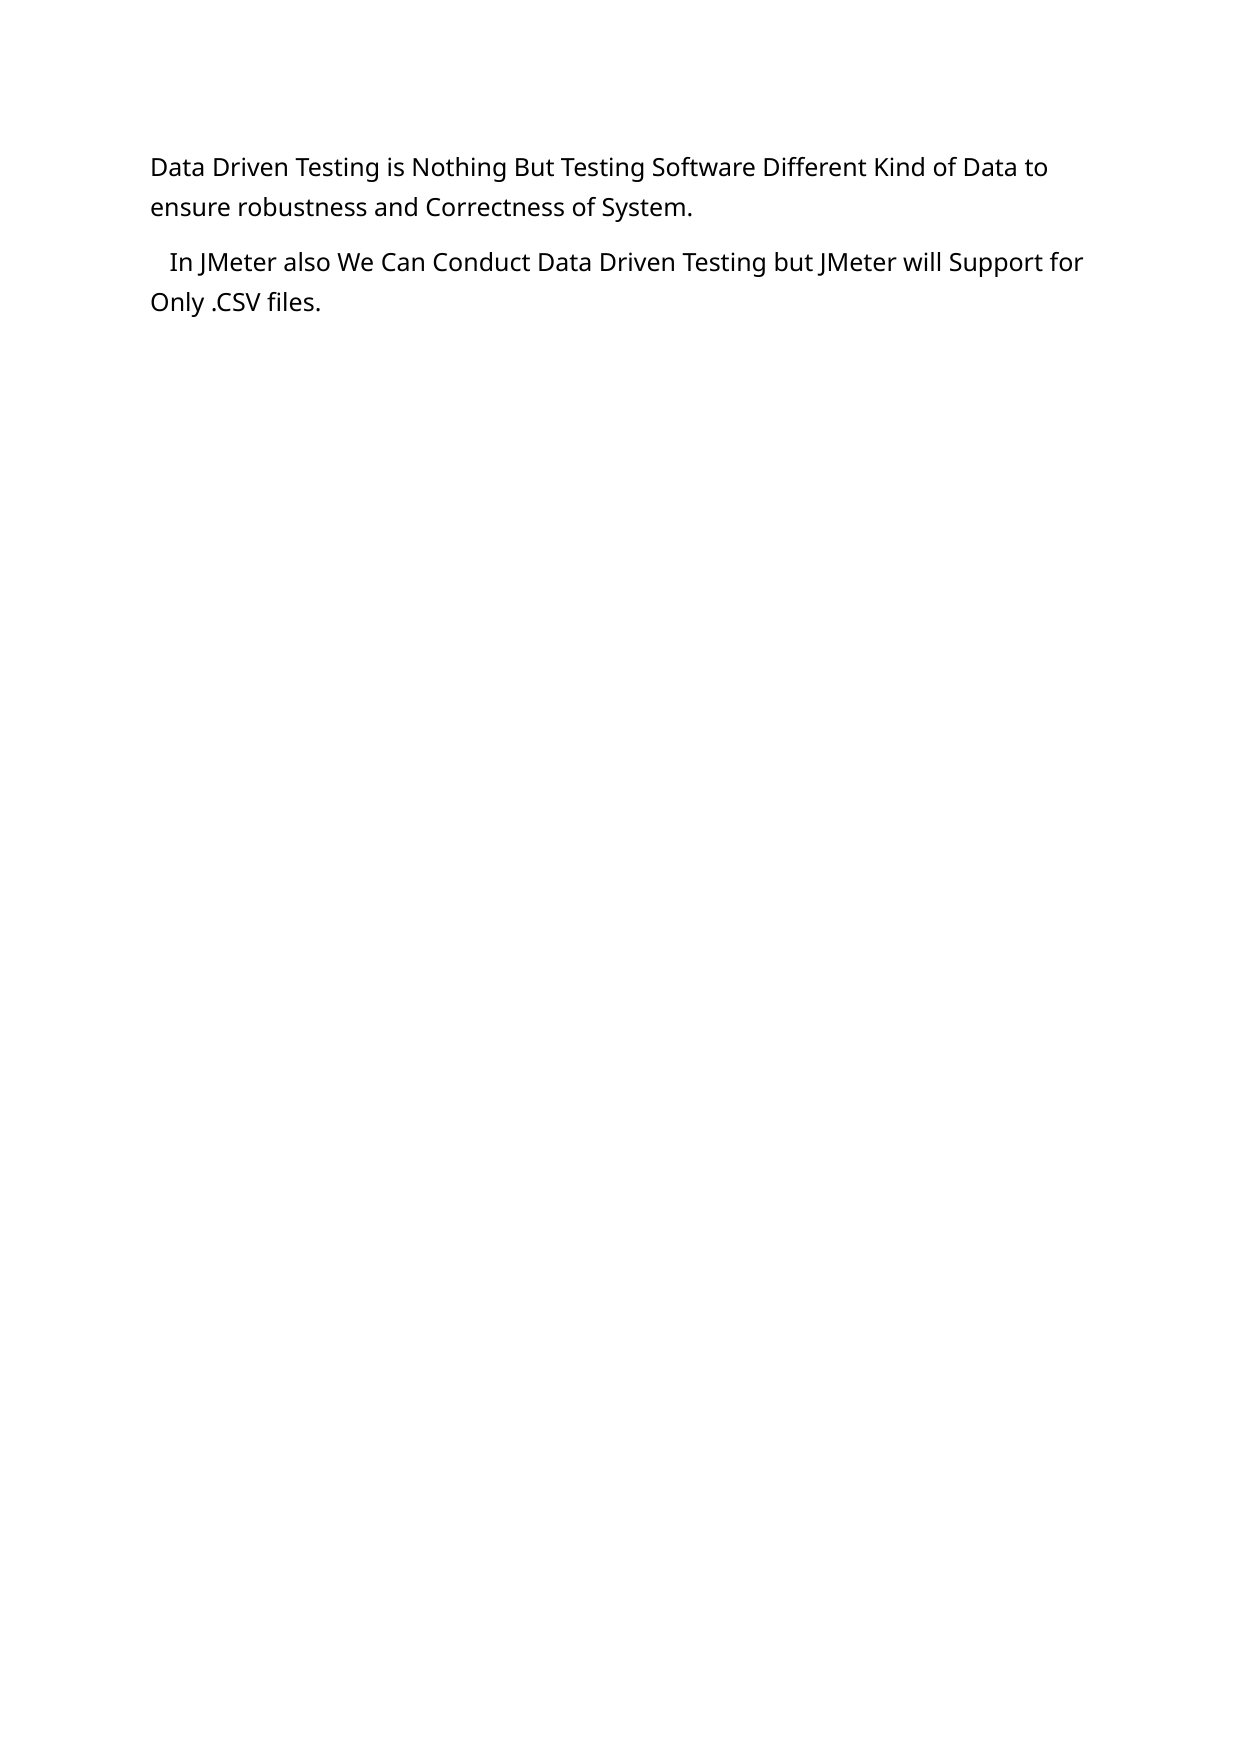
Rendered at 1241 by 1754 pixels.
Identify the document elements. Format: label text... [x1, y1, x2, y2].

text In JMeter also We Can Conduct Data Driven Testing but JMeter will Support for Only .CSV files. [150, 245, 1090, 318]
text Data Driven Testing is Nothing But Testing Software Different Kind of Data to ensure robustness and Correctness of System. [150, 150, 1090, 223]
